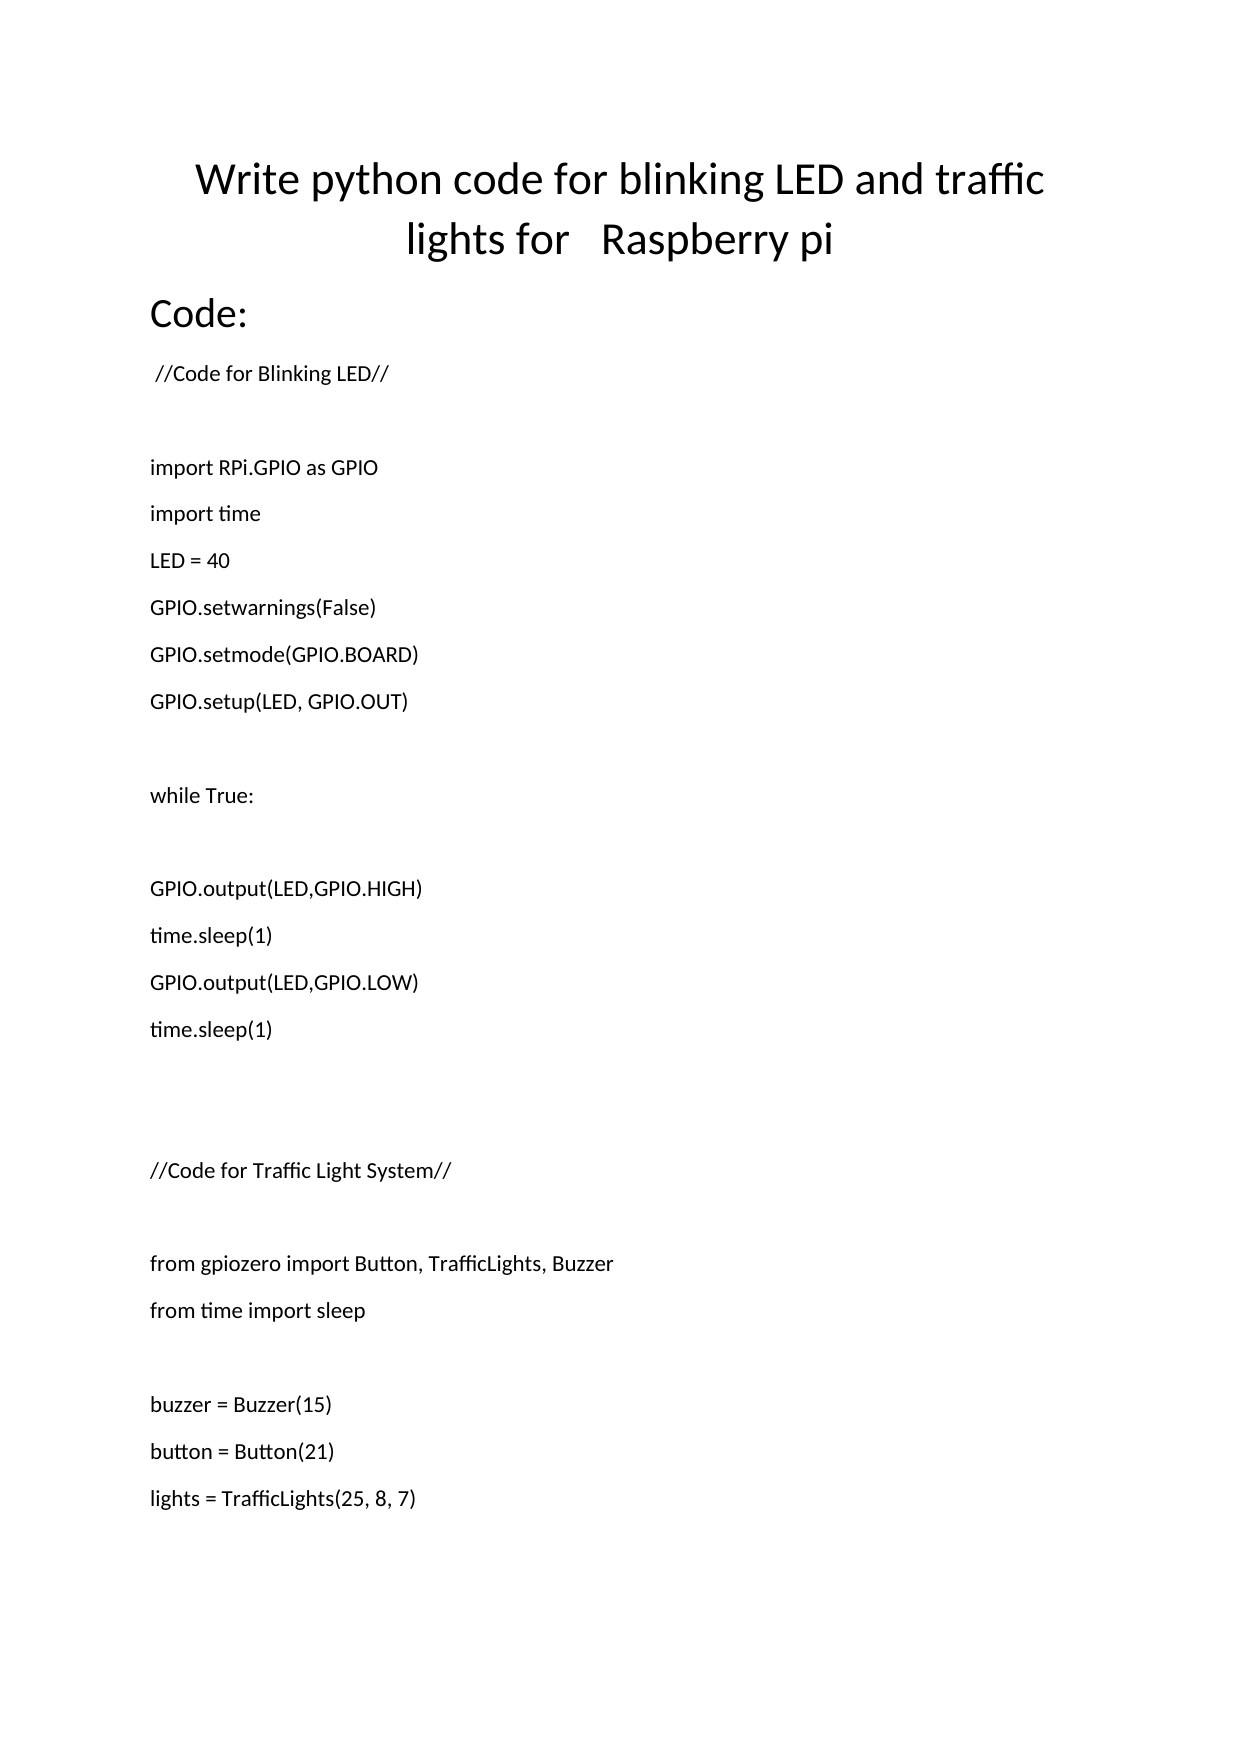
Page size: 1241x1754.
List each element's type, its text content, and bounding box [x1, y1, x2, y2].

text lights = TrafficLights(25, 8, 7) [150, 1484, 1090, 1512]
text from gpiozero import Button, TrafficLights, Buzzer [150, 1249, 1090, 1277]
text GPIO.setmode(GPIO.BOARD) [150, 640, 1090, 668]
text import RPi.GPIO as GPIO [150, 453, 1090, 481]
text Write python code for blinking LED and traffic lights for Raspberry pi [150, 150, 1090, 266]
text GPIO.setup(LED, GPIO.OUT) [150, 687, 1090, 715]
text //Code for Blinking LED// [150, 359, 1090, 387]
text Code: [150, 287, 1090, 338]
text buzzer = Buzzer(15) [150, 1390, 1090, 1418]
text GPIO.output(LED,GPIO.HIGH) [150, 874, 1090, 902]
text //Code for Traffic Light System// [150, 1156, 1090, 1184]
text time.sleep(1) [150, 1015, 1090, 1043]
text GPIO.output(LED,GPIO.LOW) [150, 968, 1090, 996]
text from time import sleep [150, 1296, 1090, 1324]
text while True: [150, 781, 1090, 809]
text import time [150, 499, 1090, 527]
text button = Button(21) [150, 1437, 1090, 1465]
text time.sleep(1) [150, 921, 1090, 949]
text GPIO.setwarnings(False) [150, 593, 1090, 621]
text LED = 40 [150, 546, 1090, 574]
